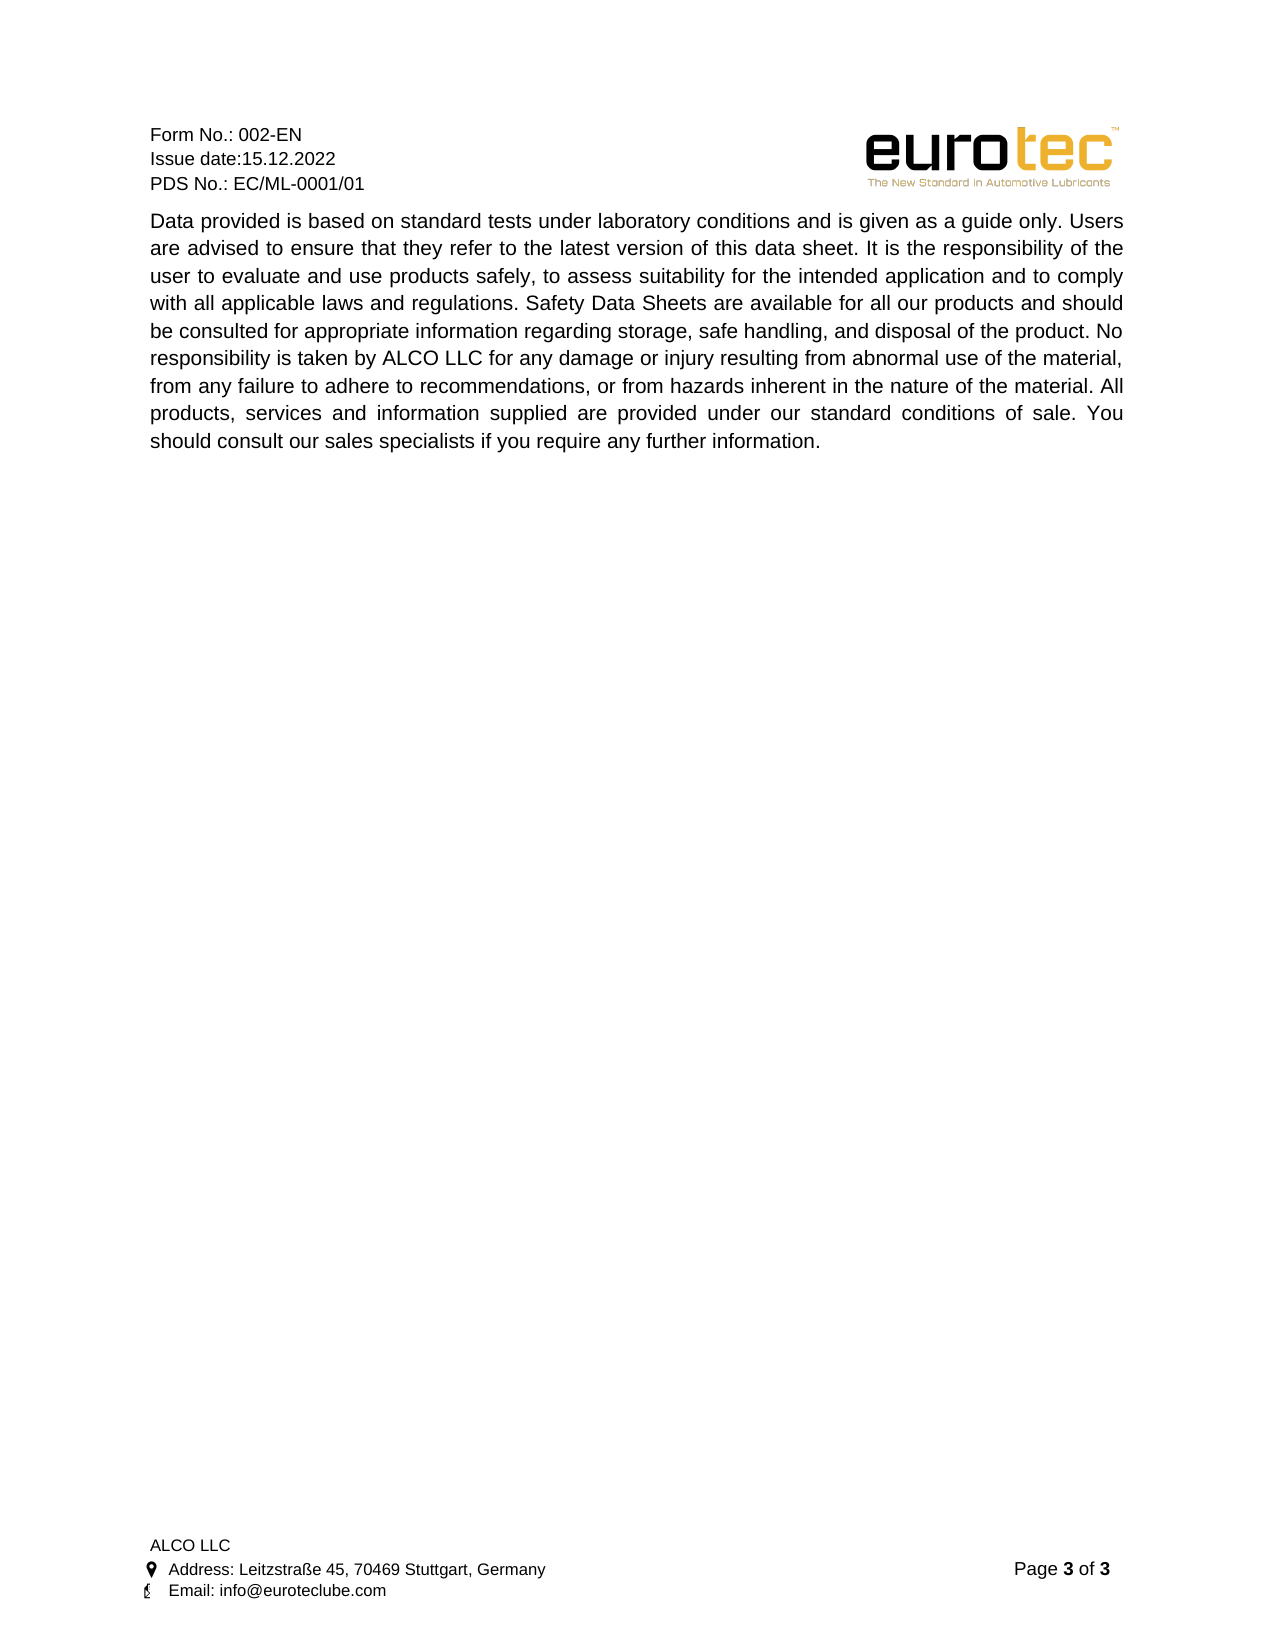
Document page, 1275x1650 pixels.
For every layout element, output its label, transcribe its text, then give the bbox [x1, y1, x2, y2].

picture [859, 73, 1125, 209]
picture [141, 1558, 163, 1599]
